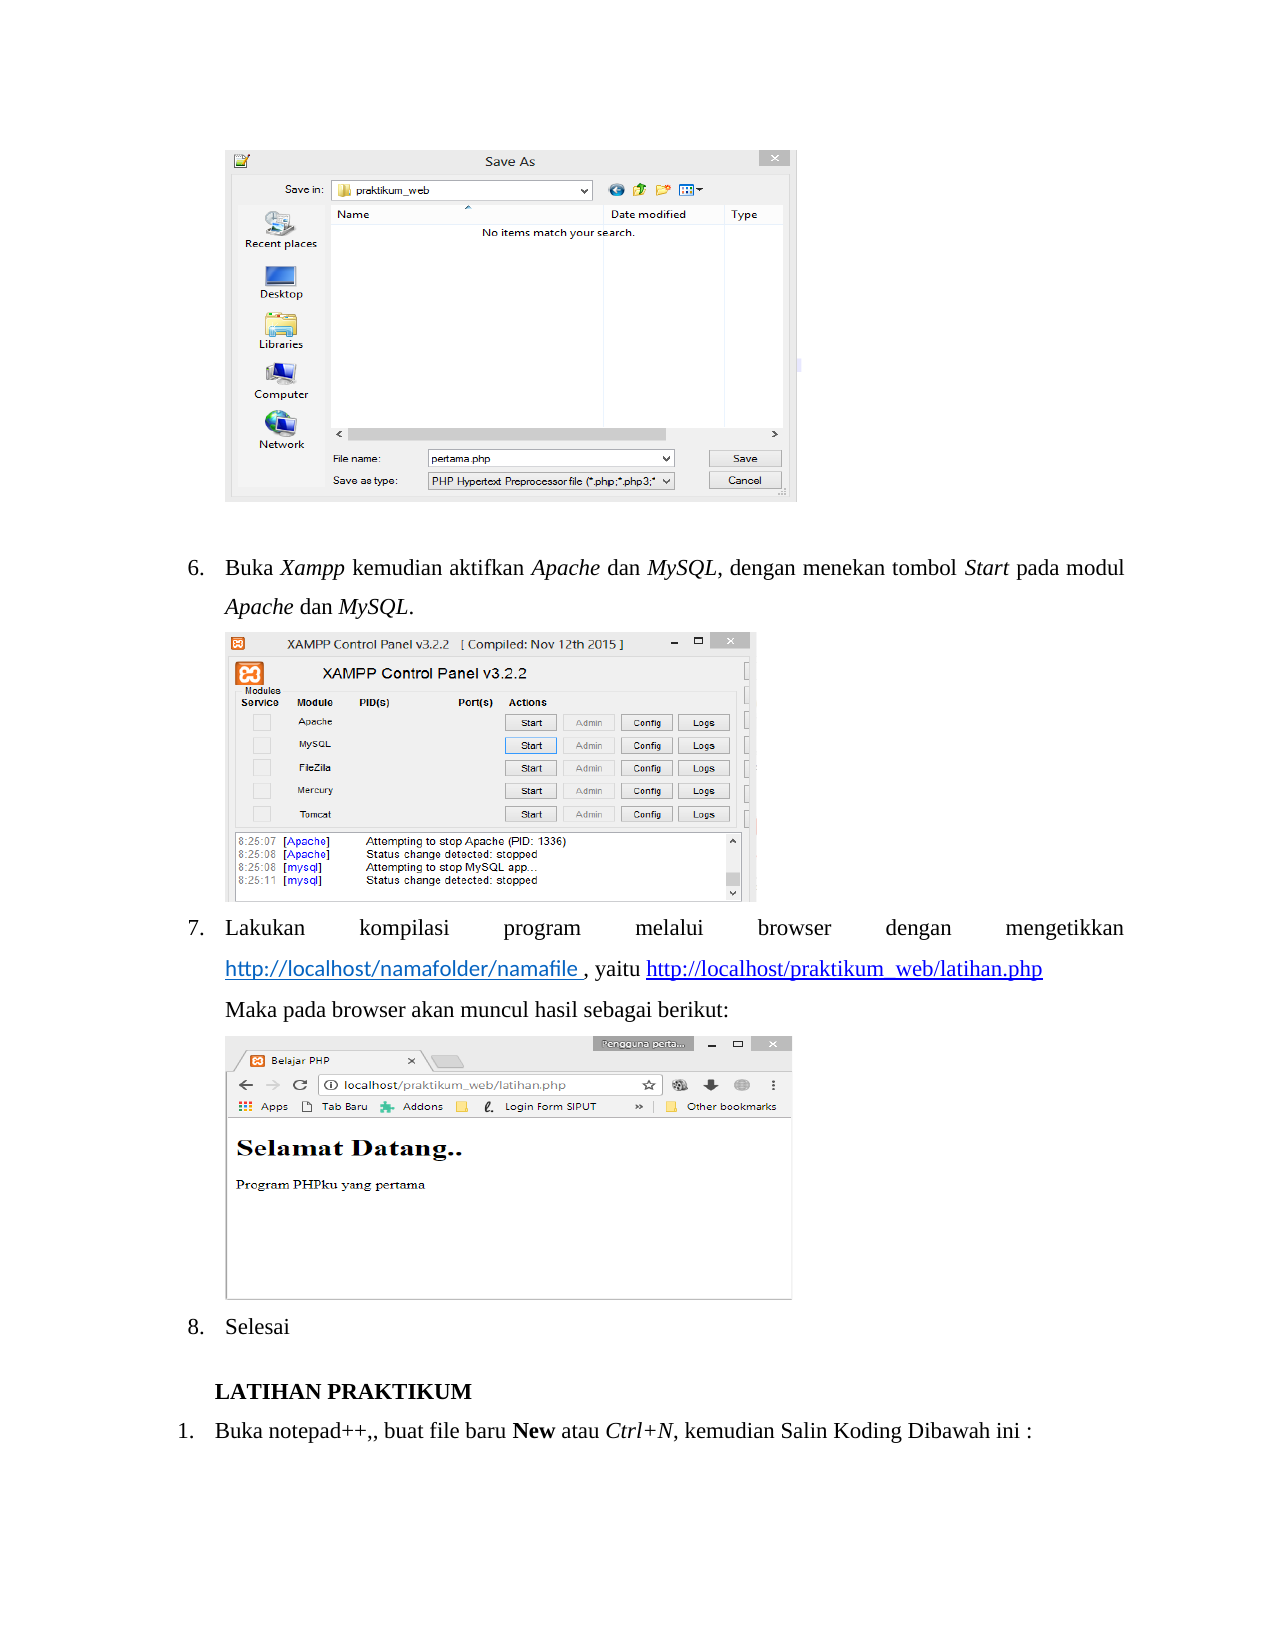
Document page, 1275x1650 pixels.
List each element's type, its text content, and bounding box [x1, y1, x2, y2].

list Maka pada browser akan muncul hasil sebagai berikut: [225, 996, 1125, 1023]
list Selesai [187, 1313, 1125, 1339]
picture [225, 1036, 793, 1300]
list Lakukan kompilasi program melalui browser dengan mengetikkan http://localhost/namafolder/namafile , yaitu http://localhost/praktikum_web/latihan.php [187, 914, 1125, 982]
list LATIHAN PRAKTIKUM [214, 1378, 1125, 1404]
list Buka Xampp kemudian aktifkan Apache dan MySQL, dengan menekan tombol Start pada modul Apache dan MySQL. [187, 554, 1125, 619]
picture [225, 150, 802, 502]
picture [225, 632, 757, 902]
list Buka notepad++,, buat file baru New atau Ctrl+N, kemudian Salin Koding Dibawah ini : [177, 1417, 1125, 1444]
